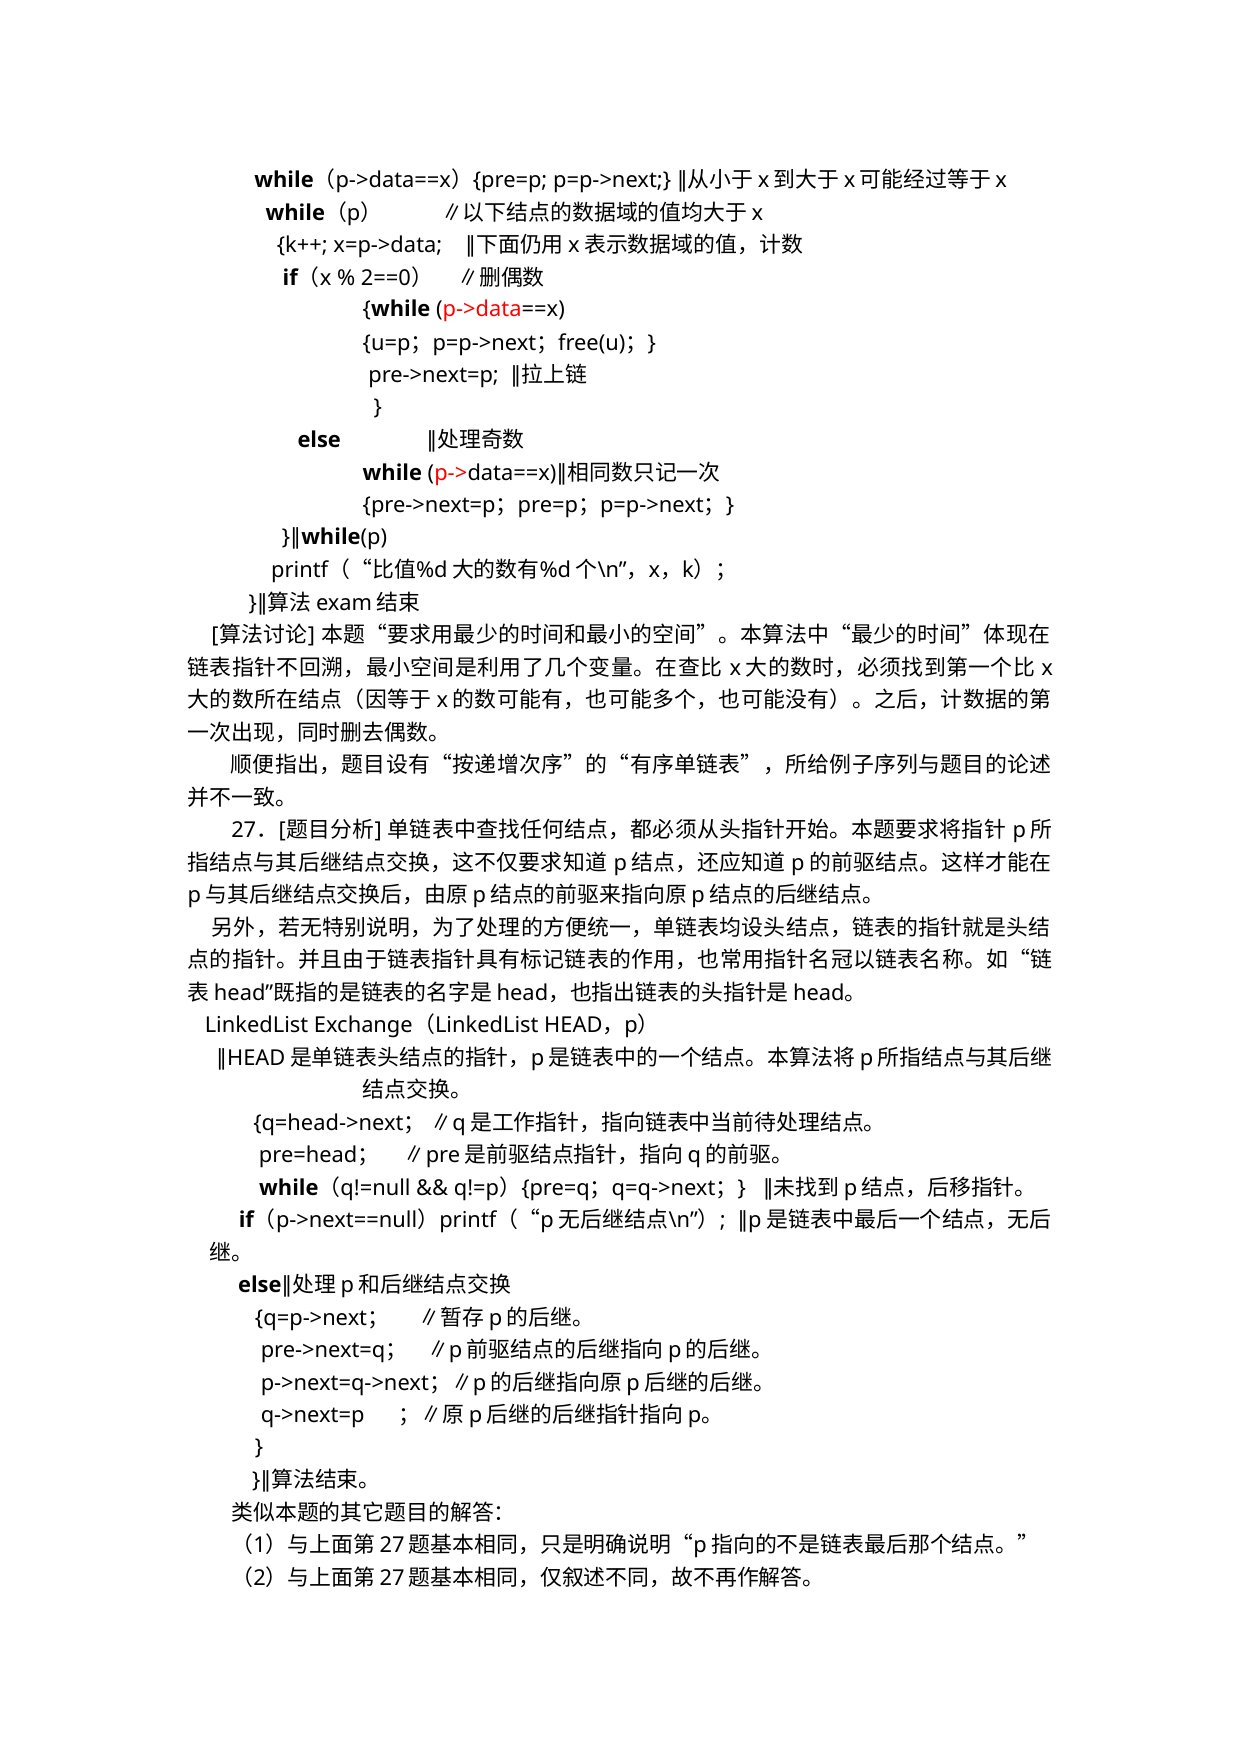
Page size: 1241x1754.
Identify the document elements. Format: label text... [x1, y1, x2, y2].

text {while (p->data==x) [362, 292, 1053, 324]
text {q=p->next； ∥暂存p的后继。 [209, 1299, 1053, 1332]
text q->next=p ；∥原p后继的后继指针指向p。 [209, 1397, 1053, 1429]
text {u=p；p=p->next；free(u)；} [362, 324, 1053, 357]
text pre->next=p; ∥拉上链 [362, 357, 1053, 389]
text {k++; x=p->data; ∥下面仍用x表示数据域的值，计数 [231, 227, 1053, 259]
text [算法讨论] 本题“要求用最少的时间和最小的空间”。本算法中“最少的时间”体现在链表指针不回溯，最小空间是利用了几个变量。在查比x大的数时，必须找到第一个比x大的数所在结点（因等于x的数可能有，也可能多个，也可能没有）。之后，计数据的第一次出现，同时删去偶数。 [187, 617, 1053, 747]
text pre->next=q； ∥p前驱结点的后继指向p的后继。 [209, 1332, 1053, 1364]
text {pre->next=p；pre=p；p=p->next；} [362, 487, 1053, 519]
text }∥算法exam结束 [231, 584, 1053, 617]
text （2）与上面第27题基本相同，仅叙述不同，故不再作解答。 [231, 1559, 1053, 1592]
text }∥算法结束。 [187, 1462, 1053, 1494]
text pre=head； ∥pre是前驱结点指针，指向q的前驱。 [253, 1137, 1053, 1169]
text 27．[题目分析] 单链表中查找任何结点，都必须从头指针开始。本题要求将指针p所指结点与其后继结点交换，这不仅要求知道p结点，还应知道p的前驱结点。这样才能在p与其后继结点交换后，由原p结点的前驱来指向原p结点的后继结点。 [187, 812, 1053, 909]
text else∥处理p和后继结点交换 [209, 1267, 1053, 1299]
text while（p） ∥以下结点的数据域的值均大于x [231, 194, 1053, 227]
text LinkedList Exchange（LinkedList HEAD，p） [187, 1007, 1053, 1039]
text while（q!=null && q!=p）{pre=q；q=q->next；} ∥未找到p结点，后移指针。 [253, 1169, 1053, 1202]
text else ∥处理奇数 [187, 422, 1053, 454]
text }∥while(p) [187, 519, 1053, 552]
text p->next=q->next；∥p的后继指向原p后继的后继。 [209, 1364, 1053, 1397]
text if（p->next==null）printf（“p无后继结点\n”）; ∥p是链表中最后一个结点，无后继。 [209, 1202, 1053, 1267]
text printf（“比值%d大的数有%d个\n”，x，k）； [231, 552, 1053, 584]
text （1）与上面第27题基本相同，只是明确说明“p指向的不是链表最后那个结点。” [231, 1527, 1053, 1559]
text } [362, 389, 1053, 422]
text while（p->data==x）{pre=p; p=p->next;} ∥从小于x到大于x可能经过等于x [231, 162, 1053, 194]
text 另外，若无特别说明，为了处理的方便统一，单链表均设头结点，链表的指针就是头结点的指针。并且由于链表指针具有标记链表的作用，也常用指针名冠以链表名称。如“链表head”既指的是链表的名字是head，也指出链表的头指针是head。 [187, 909, 1053, 1007]
text while (p->data==x)∥相同数只记一次 [362, 454, 1053, 487]
text 类似本题的其它题目的解答： [231, 1494, 1053, 1527]
text ∥HEAD是单链表头结点的指针，p是链表中的一个结点。本算法将p所指结点与其后继结点交换。 [187, 1039, 1053, 1104]
text {q=head->next； ∥q是工作指针，指向链表中当前待处理结点。 [253, 1104, 1053, 1137]
text } [209, 1429, 1053, 1462]
text 顺便指出，题目设有“按递增次序”的“有序单链表”，所给例子序列与题目的论述并不一致。 [187, 747, 1053, 812]
text if（x % 2==0） ∥删偶数 [231, 259, 1053, 292]
